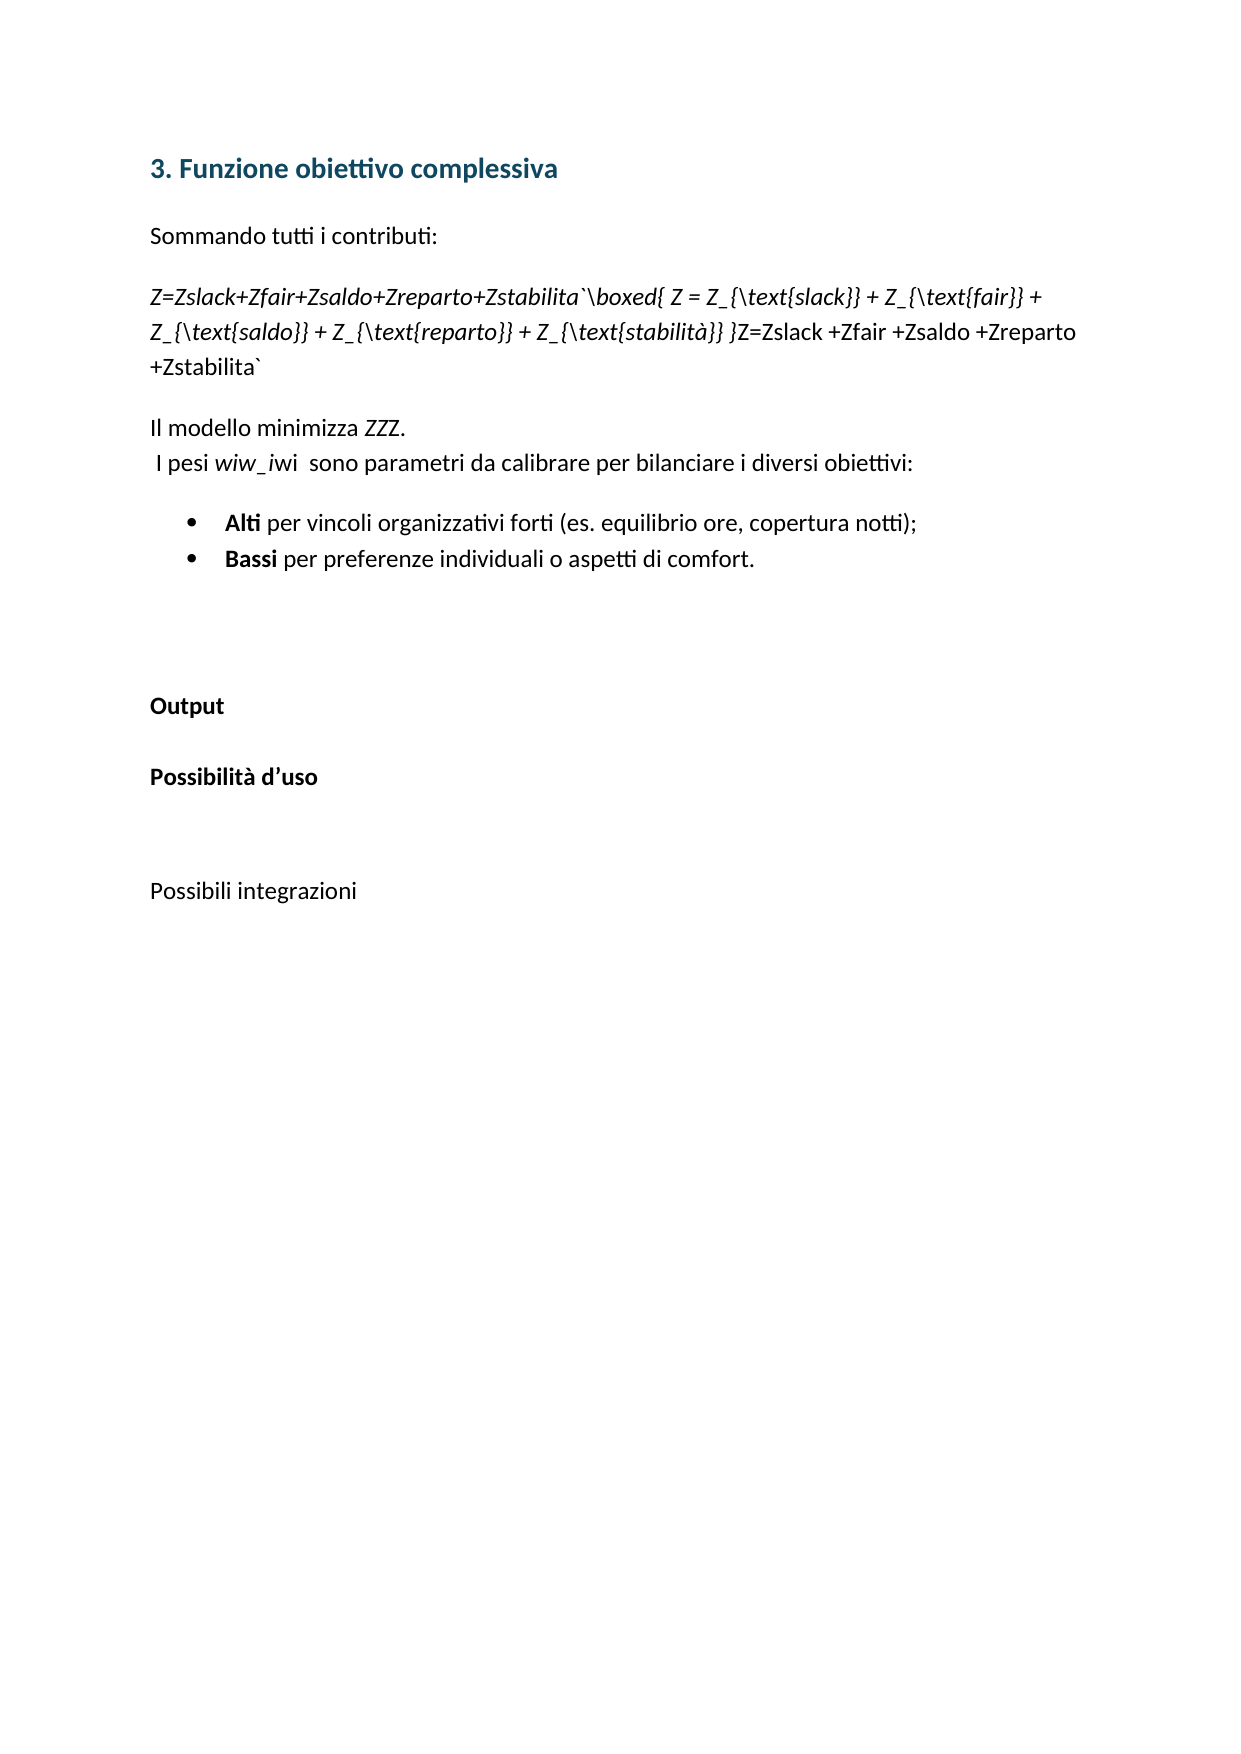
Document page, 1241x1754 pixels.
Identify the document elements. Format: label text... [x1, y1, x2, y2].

text Il modello minimizza ZZZ. I pesi wiw_iwi sono parametri da calibrare per bilanciare i diversi obiettivi: [150, 412, 1090, 478]
subtitle 3. Funzione obiettivo complessiva [150, 150, 1090, 186]
list Bassi per preferenze individuali o aspetti di comfort. [187, 543, 1090, 573]
text Z=Zslack+Zfair+Zsaldo+Zreparto+Zstabilitaˋ\boxed{ Z = Z_{\text{slack}} + Z_{\text{fair}} + Z_{\text{saldo}} + Z_{\text{reparto}} + Z_{\text{stabilità}} }Z=Zslack +Zfair +Zsaldo +Zreparto +Zstabilitaˋ [150, 281, 1090, 382]
text Possibilità d’uso [150, 761, 1090, 791]
list Alti per vincoli organizzativi forti (es. equilibrio ore, copertura notti); [187, 507, 1090, 538]
text Output [150, 690, 1090, 721]
text Sommando tutti i contributi: [150, 221, 1090, 251]
text Possibili integrazioni [150, 875, 1090, 906]
